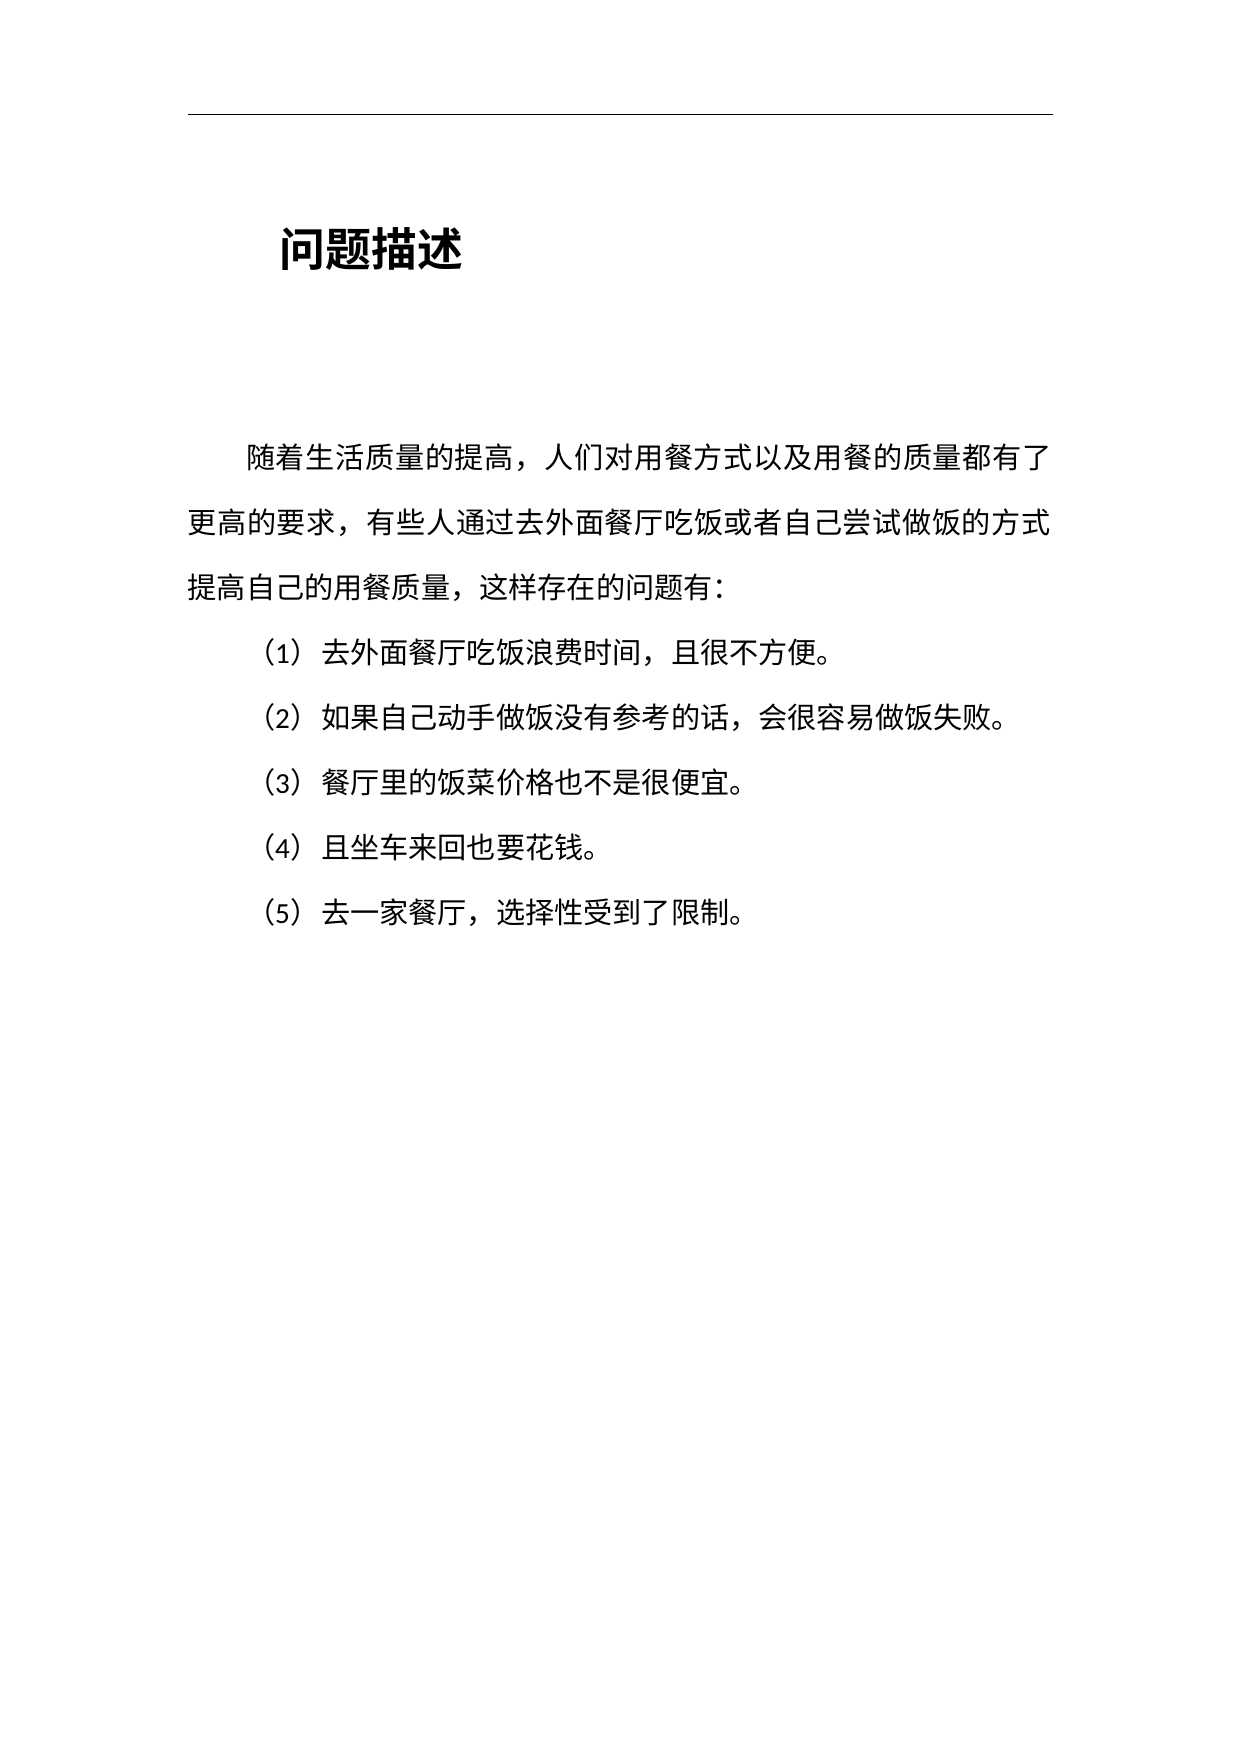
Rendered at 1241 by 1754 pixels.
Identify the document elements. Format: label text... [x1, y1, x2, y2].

list 且坐车来回也要花钱。 [246, 813, 1053, 878]
list 餐厅里的饭菜价格也不是很便宜。 [246, 748, 1053, 813]
list 去一家餐厅，选择性受到了限制。 [246, 878, 1053, 943]
subtitle 问题描述 [187, 197, 1053, 295]
list 如果自己动手做饭没有参考的话，会很容易做饭失败。 [246, 683, 1053, 748]
list 去外面餐厅吃饭浪费时间，且很不方便。 [246, 618, 1053, 683]
text 随着生活质量的提高，人们对用餐方式以及用餐的质量都有了更高的要求，有些人通过去外面餐厅吃饭或者自己尝试做饭的方式提高自己的用餐质量，这样存在的问题有： [187, 423, 1053, 618]
